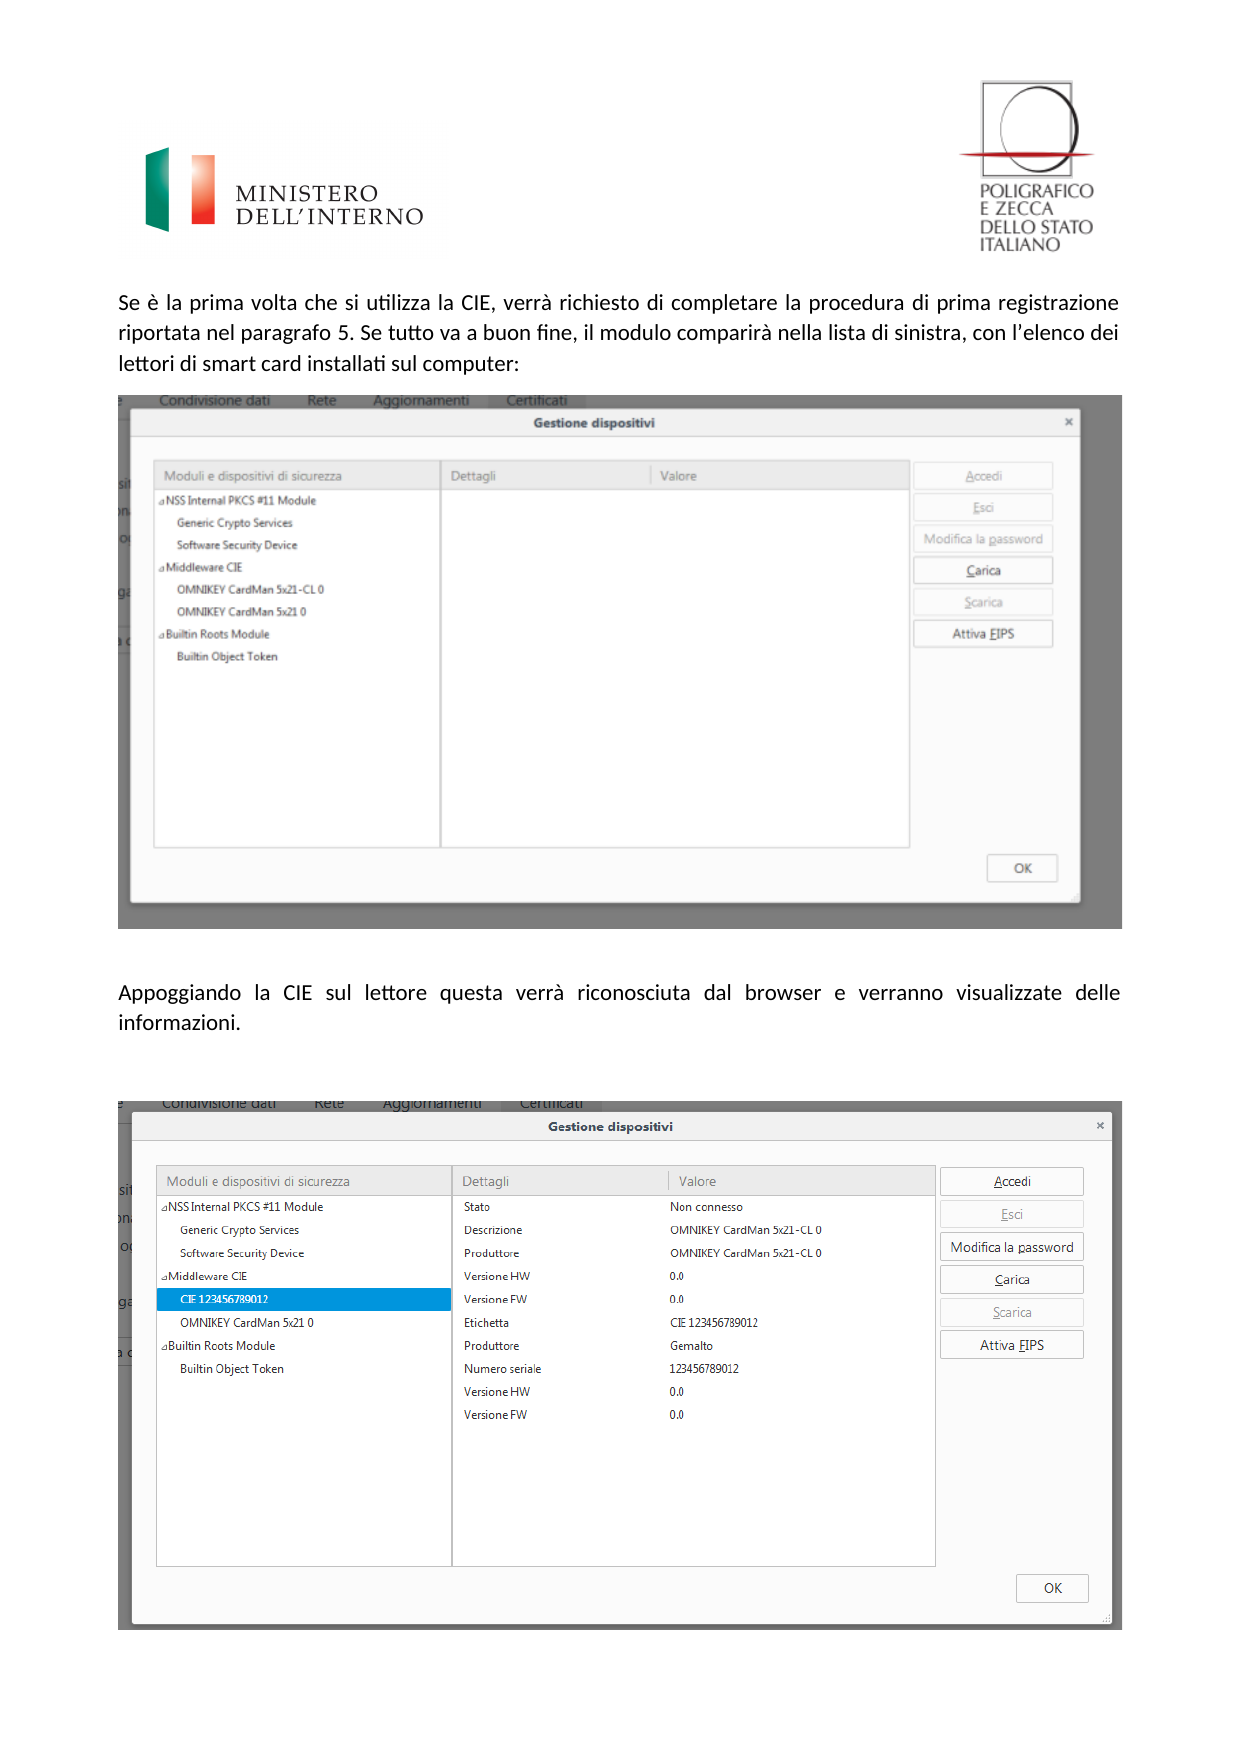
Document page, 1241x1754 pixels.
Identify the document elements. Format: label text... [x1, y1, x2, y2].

picture [118, 395, 1123, 929]
picture [118, 120, 449, 259]
text Appoggiando la CIE sul lettore questa verrà riconosciuta dal browser e verranno visualizzate delle informazioni. [118, 978, 1122, 1036]
picture [118, 1101, 1123, 1630]
text Se è la prima volta che si utilizza la CIE, verrà richiesto di completare la procedura di prima registrazione riportata nel paragrafo 5. Se tutto va a buon fine, il modulo comparirà nella lista di sinistra, con l’elenco dei lettori di smart card installati sul computer: [118, 288, 1122, 377]
